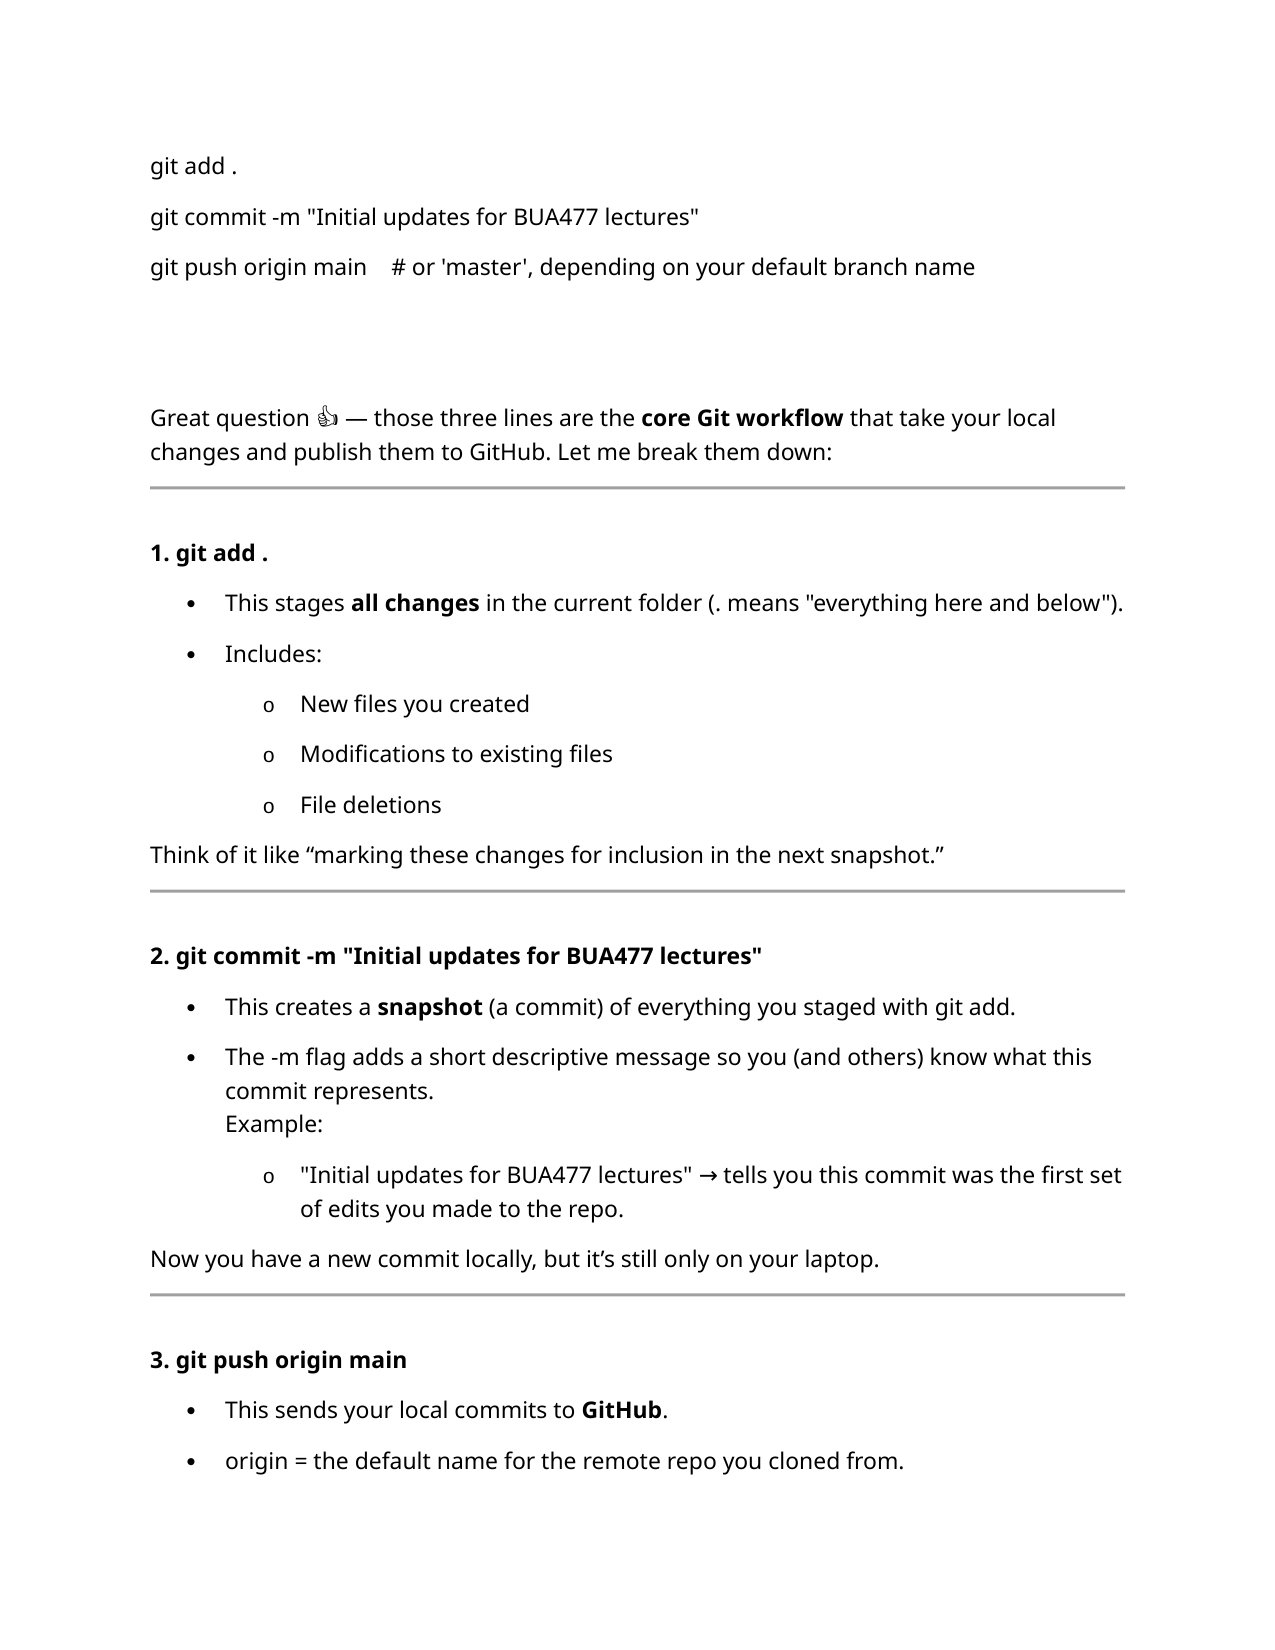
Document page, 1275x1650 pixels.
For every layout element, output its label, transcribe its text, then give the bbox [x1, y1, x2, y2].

list The -m flag adds a short descriptive message so you (and others) know what this commit represents. Example: [187, 1041, 1125, 1139]
list origin = the default name for the remote repo you cloned from. [187, 1444, 1125, 1476]
list "Initial updates for BUA477 lectures" → tells you this commit was the first set of edits you made to the repo. [262, 1159, 1125, 1224]
list This creates a snapshot (a commit) of everything you staged with git add. [187, 990, 1125, 1022]
list This sends your local commits to GitHub. [187, 1394, 1125, 1425]
list Modifications to existing files [262, 738, 1125, 769]
text 2. git commit -m "Initial updates for BUA477 lectures" [150, 940, 1125, 971]
list Includes: [187, 637, 1125, 669]
list This stages all changes in the current folder (. means "everything here and below"). [187, 587, 1125, 618]
text 3. git push origin main [150, 1344, 1125, 1375]
text git commit -m "Initial updates for BUA477 lectures" [150, 200, 1125, 232]
text git push origin main # or 'master', depending on your default branch name [150, 251, 1125, 282]
text 1. git add . [150, 537, 1125, 568]
text Think of it like “marking these changes for inclusion in the next snapshot.” [150, 839, 1125, 870]
text Great question 👍 — those three lines are the core Git workflow that take your local changes and publish them to GitHub. Let me break them down: [150, 402, 1125, 467]
text git add . [150, 150, 1125, 181]
list File deletions [262, 789, 1125, 820]
list New files you created [262, 688, 1125, 719]
text Now you have a new commit locally, but it’s still only on your laptop. [150, 1243, 1125, 1274]
